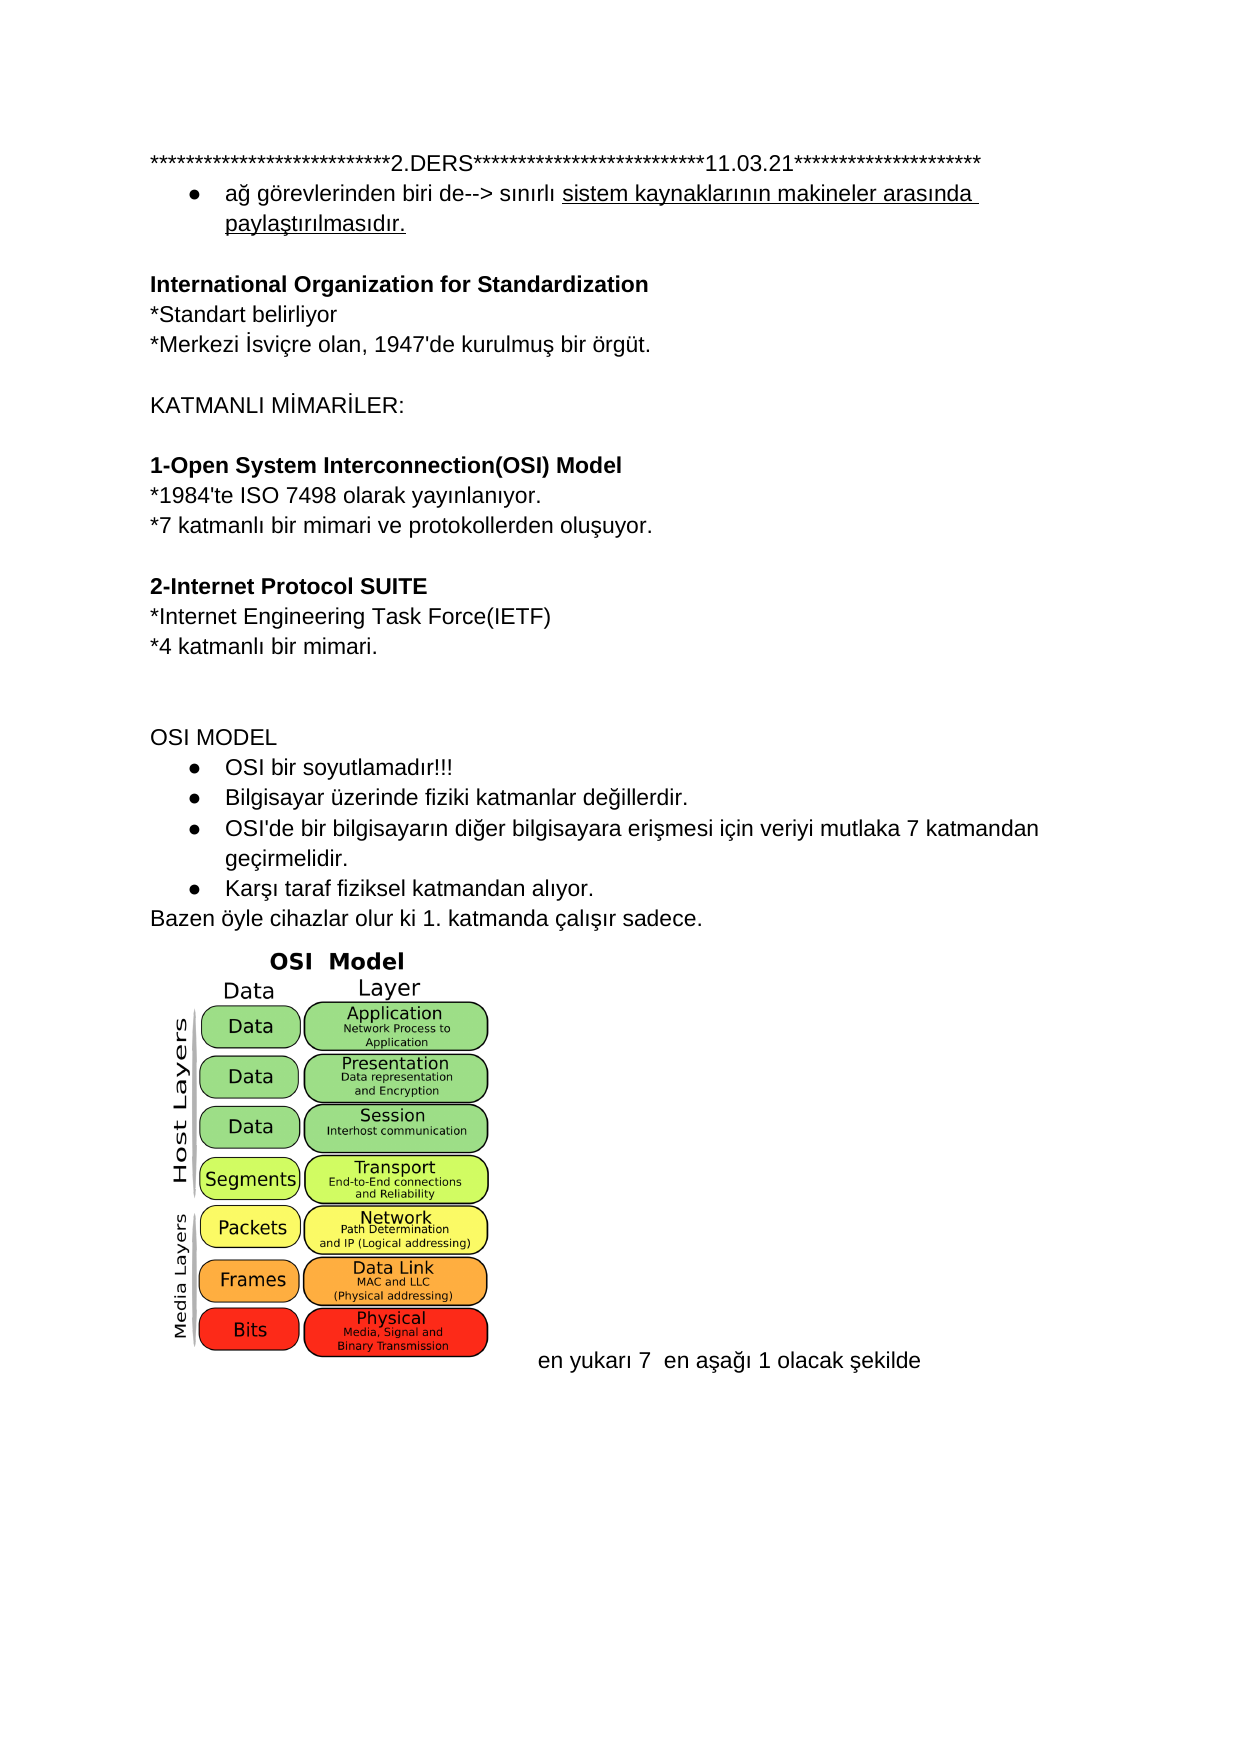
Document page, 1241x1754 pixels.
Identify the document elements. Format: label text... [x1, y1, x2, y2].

text *4 katmanlı bir mimari. [150, 633, 1090, 660]
text KATMANLI MİMARİLER: [150, 392, 1090, 418]
list OSI bir soyutlamadır!!! [187, 754, 1090, 781]
list Bilgisayar üzerinde fiziki katmanlar değillerdir. [187, 784, 1090, 811]
text *Internet Engineering Task Force(IETF) [150, 603, 1090, 629]
text *Merkezi İsviçre olan, 1947'de kurulmuş bir örgüt. [150, 331, 1090, 358]
text International Organization for Standardization [150, 271, 1090, 297]
text *7 katmanlı bir mimari ve protokollerden oluşuyor. [150, 512, 1090, 539]
text 2-Internet Protocol SUITE [150, 573, 1090, 599]
list OSI'de bir bilgisayarın diğer bilgisayara erişmesi için veriyi mutlaka 7 katmandan geçirmelidir. [187, 814, 1090, 871]
text 1-Open System Interconnection(OSI) Model [150, 452, 1090, 478]
list Karşı taraf fiziksel katmandan alıyor. [187, 875, 1090, 901]
text *Standart belirliyor [150, 301, 1090, 327]
text Bazen öyle cihazlar olur ki 1. katmanda çalışır sadece. [150, 905, 1090, 932]
text *1984'te ISO 7498 olarak yayınlanıyor. [150, 482, 1090, 509]
text ***************************2.DERS**************************11.03.21********************* [150, 150, 1090, 176]
text OSI MODEL [150, 724, 1090, 750]
picture [150, 935, 525, 1369]
list ağ görevlerinden biri de--> sınırlı sistem kaynaklarının makineler arasında paylaştırılmasıdır. [187, 180, 1090, 237]
